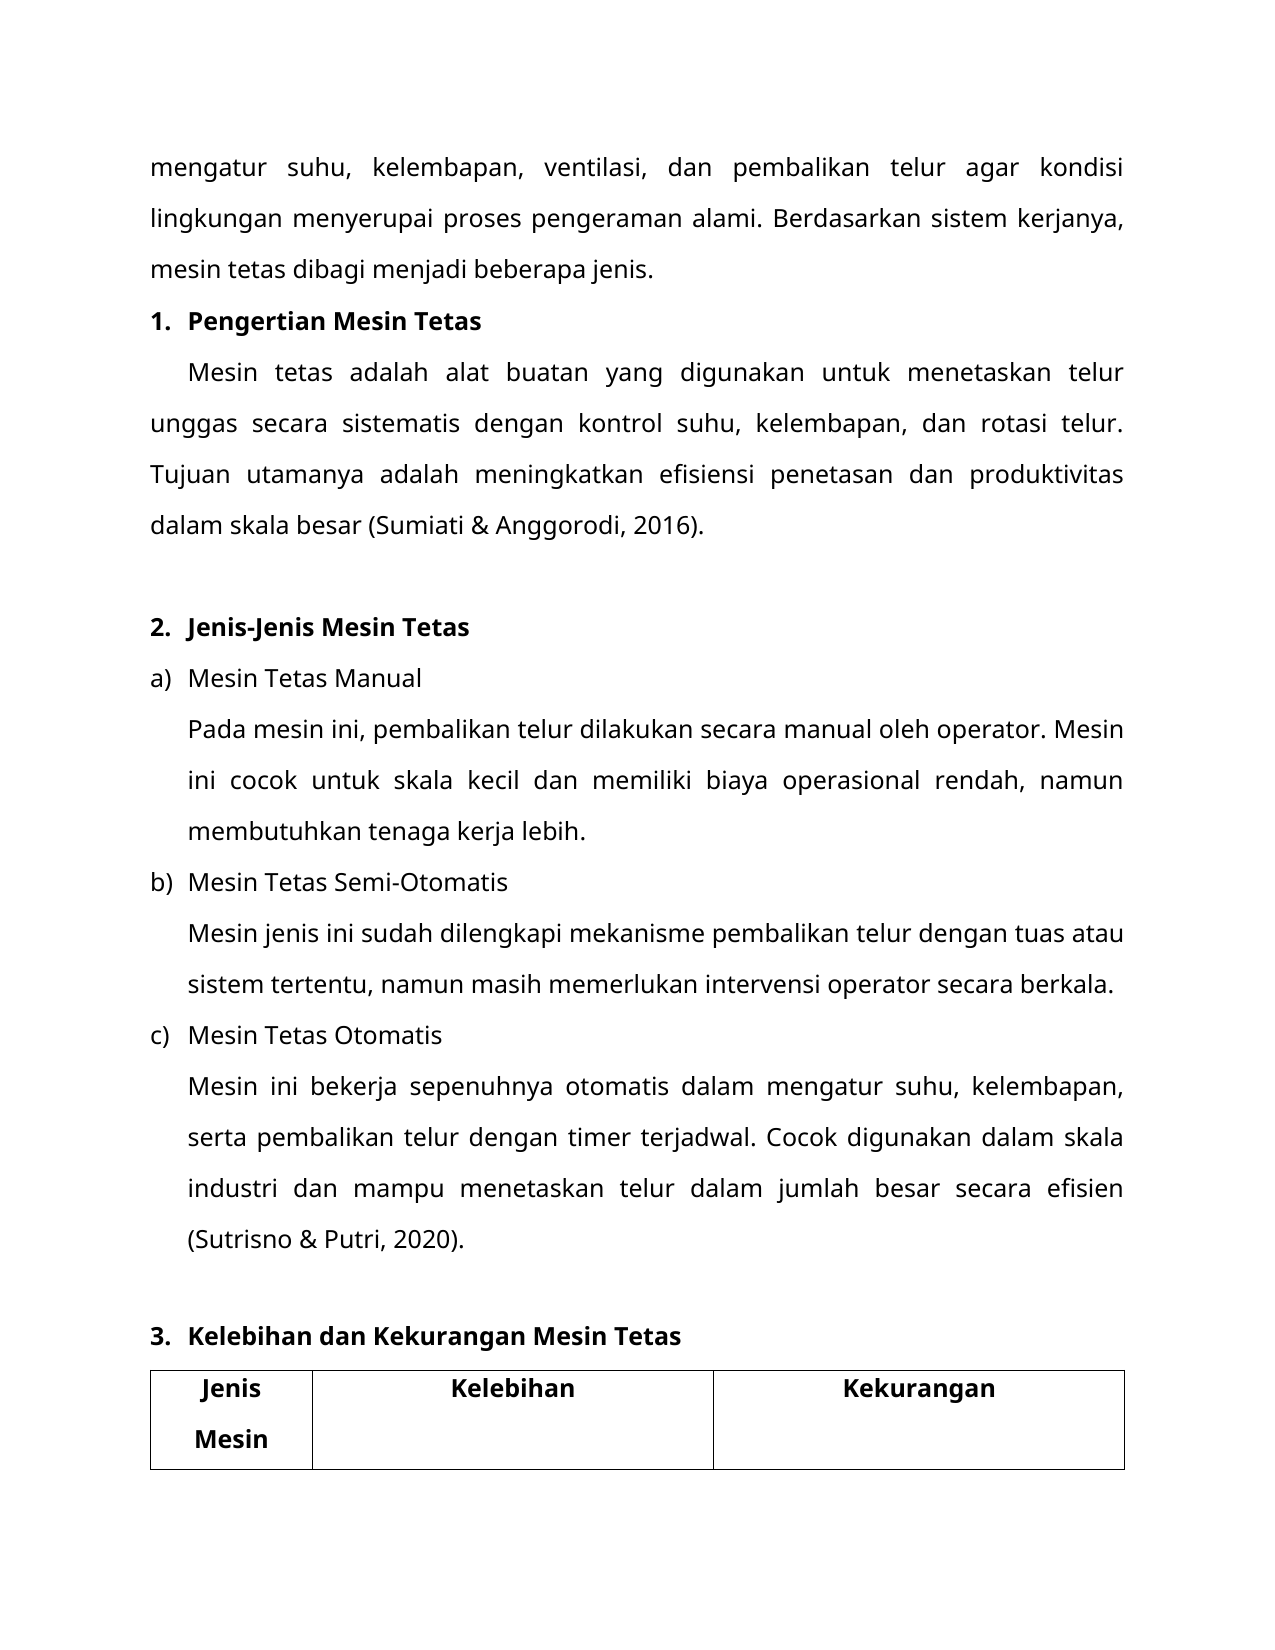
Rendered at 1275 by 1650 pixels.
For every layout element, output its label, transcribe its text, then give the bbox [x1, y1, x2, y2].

table_header Jenis Mesin [151, 1371, 312, 1469]
list Mesin Tetas Manual [150, 660, 1125, 694]
list Mesin jenis ini sudah dilengkapi mekanisme pembalikan telur dengan tuas atau sistem tertentu, namun masih memerlukan intervensi operator secara berkala. [187, 916, 1125, 1001]
list Mesin Tetas Otomatis [150, 1018, 1125, 1052]
list Mesin Tetas Semi-Otomatis [150, 864, 1125, 899]
list Mesin ini bekerja sepenuhnya otomatis dalam mengatur suhu, kelembapan, serta pembalikan telur dengan timer terjadwal. Cocok digunakan dalam skala industri dan mampu menetaskan telur dalam jumlah besar secara efisien (Sutrisno & Putri, 2020). [187, 1069, 1125, 1256]
table_header Kelebihan [313, 1371, 713, 1469]
text Mesin tetas adalah alat buatan yang digunakan untuk menetaskan telur unggas secara sistematis dengan kontrol suhu, kelembapan, dan rotasi telur. Tujuan utamanya adalah meningkatkan efisiensi penetasan dan produktivitas dalam skala besar (Sumiati & Anggorodi, 2016). [150, 354, 1125, 541]
list Jenis-Jenis Mesin Tetas [150, 609, 1125, 643]
list Pengertian Mesin Tetas [150, 303, 1125, 337]
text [150, 150, 1125, 286]
table_header Kekurangan [714, 1371, 1124, 1469]
list Pada mesin ini, pembalikan telur dilakukan secara manual oleh operator. Mesin ini cocok untuk skala kecil dan memiliki biaya operasional rendah, namun membutuhkan tenaga kerja lebih. [187, 711, 1125, 848]
list Kelebihan dan Kekurangan Mesin Tetas [150, 1319, 1125, 1353]
